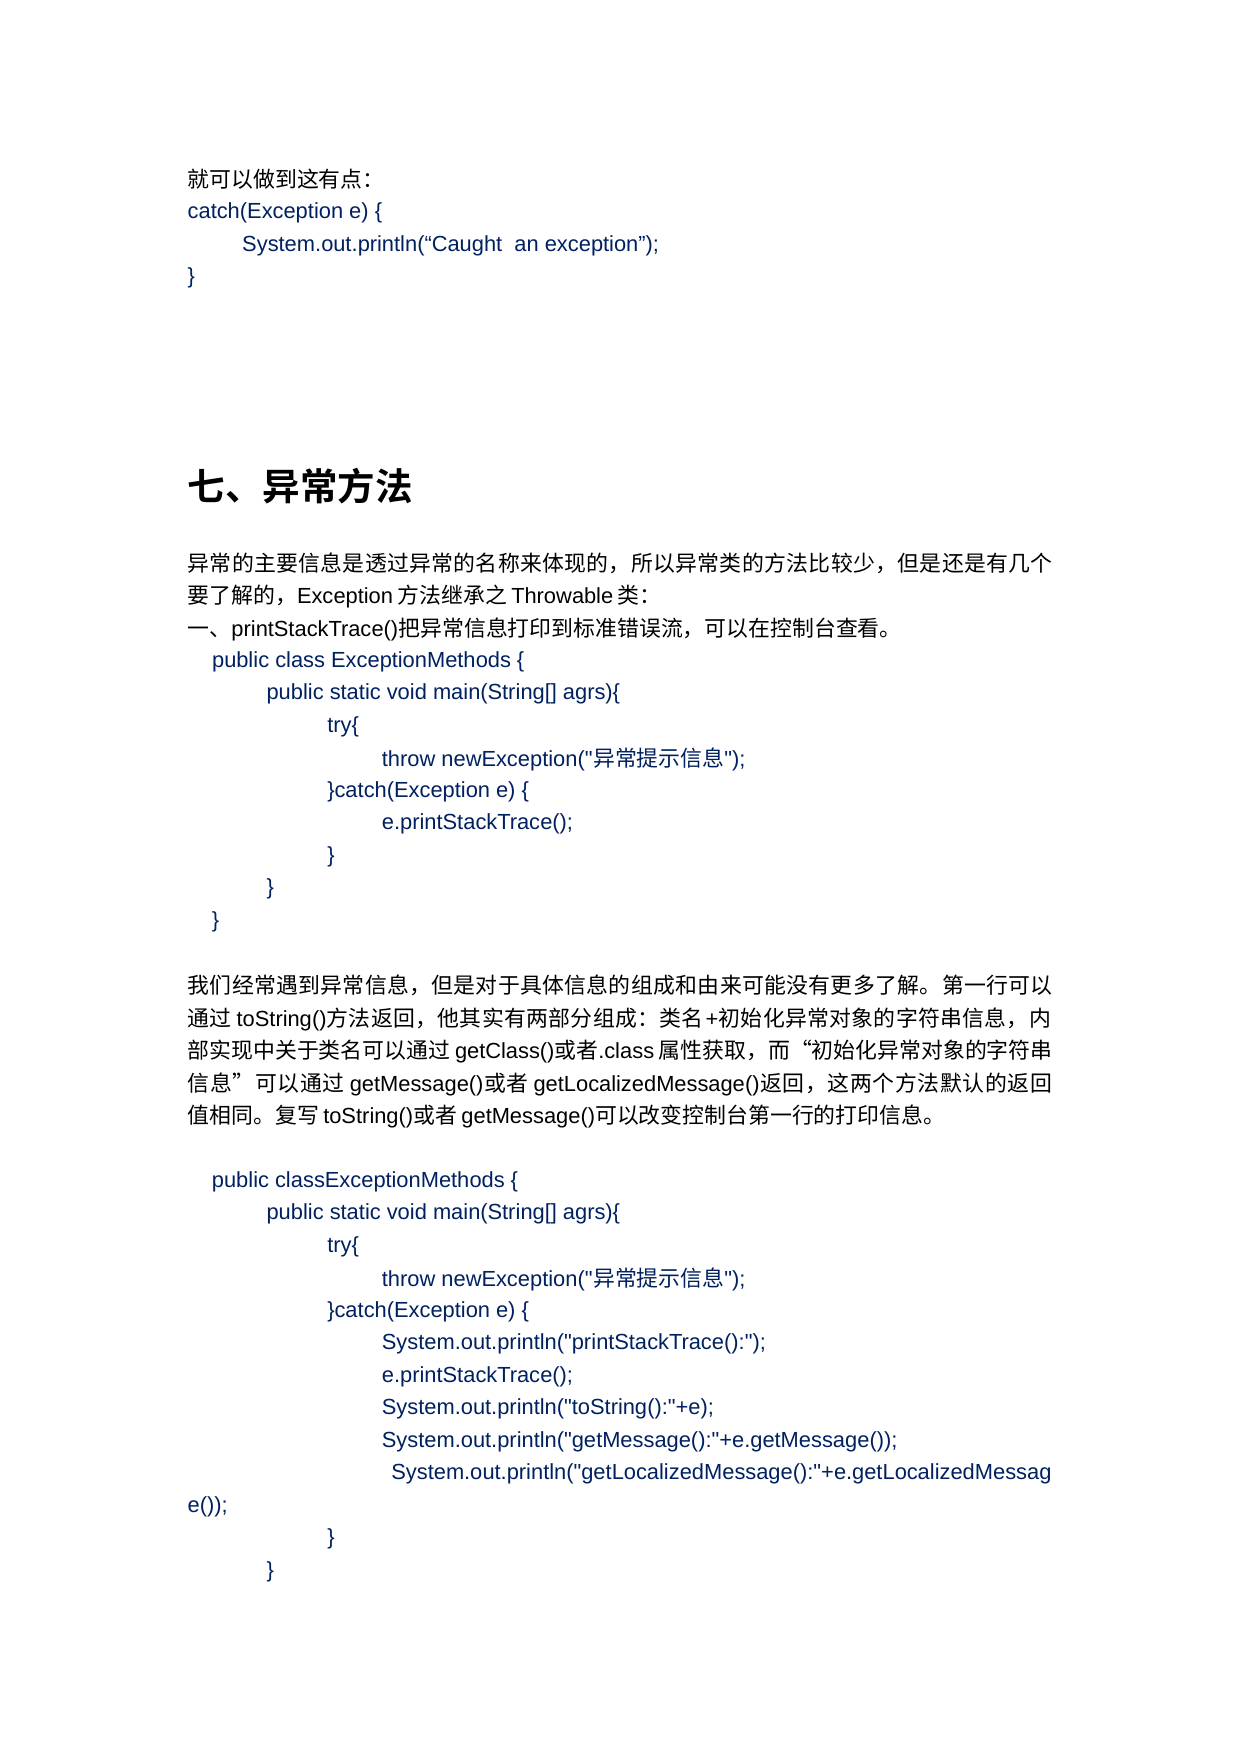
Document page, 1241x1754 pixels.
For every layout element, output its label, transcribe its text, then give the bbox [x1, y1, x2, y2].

text } [187, 870, 1053, 903]
text catch(Exception e) { [187, 194, 1053, 227]
text } [187, 1520, 1053, 1553]
text public static void main(String[] agrs){ [187, 675, 1053, 708]
text System.out.println(“Caught an exception”); [187, 227, 1053, 259]
text System.out.println("printStackTrace():"); [187, 1325, 1053, 1358]
text try{ [187, 708, 1053, 740]
text } [187, 259, 1053, 292]
text throw newException("异常提示信息"); [187, 1260, 1053, 1293]
text public static void main(String[] agrs){ [187, 1195, 1053, 1228]
text } [187, 903, 1053, 935]
text System.out.println("toString():"+e); [187, 1390, 1053, 1423]
text 一、printStackTrace()把异常信息打印到标准错误流，可以在控制台查看。 [187, 610, 1053, 643]
text e.printStackTrace(); [187, 1358, 1053, 1390]
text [187, 162, 1053, 194]
text }catch(Exception e) { [187, 773, 1053, 805]
text 异常的主要信息是透过异常的名称来体现的，所以异常类的方法比较少，但是还是有几个要了解的，Exception方法继承之Throwable类： [187, 545, 1053, 610]
subtitle 七、异常方法 [187, 451, 1053, 516]
text }catch(Exception e) { [187, 1293, 1053, 1325]
text System.out.println("getLocalizedMessage():"+e.getLocalizedMessage()); [187, 1455, 1053, 1520]
text } [187, 1553, 1053, 1585]
text throw newException("异常提示信息"); [187, 740, 1053, 773]
text e.printStackTrace(); [187, 805, 1053, 838]
text System.out.println("getMessage():"+e.getMessage()); [187, 1423, 1053, 1455]
text } [187, 838, 1053, 870]
text try{ [187, 1228, 1053, 1260]
text public class ExceptionMethods { [187, 643, 1053, 675]
text public classExceptionMethods { [187, 1163, 1053, 1195]
text 我们经常遇到异常信息，但是对于具体信息的组成和由来可能没有更多了解。第一行可以通过toString()方法返回，他其实有两部分组成：类名+初始化异常对象的字符串信息，内部实现中关于类名可以通过getClass()或者.class属性获取，而“初始化异常对象的字符串信息”可以通过getMessage()或者getLocalizedMessage()返回，这两个方法默认的返回值相同。复写toString()或者getMessage()可以改变控制台第一行的打印信息。 [187, 968, 1053, 1130]
